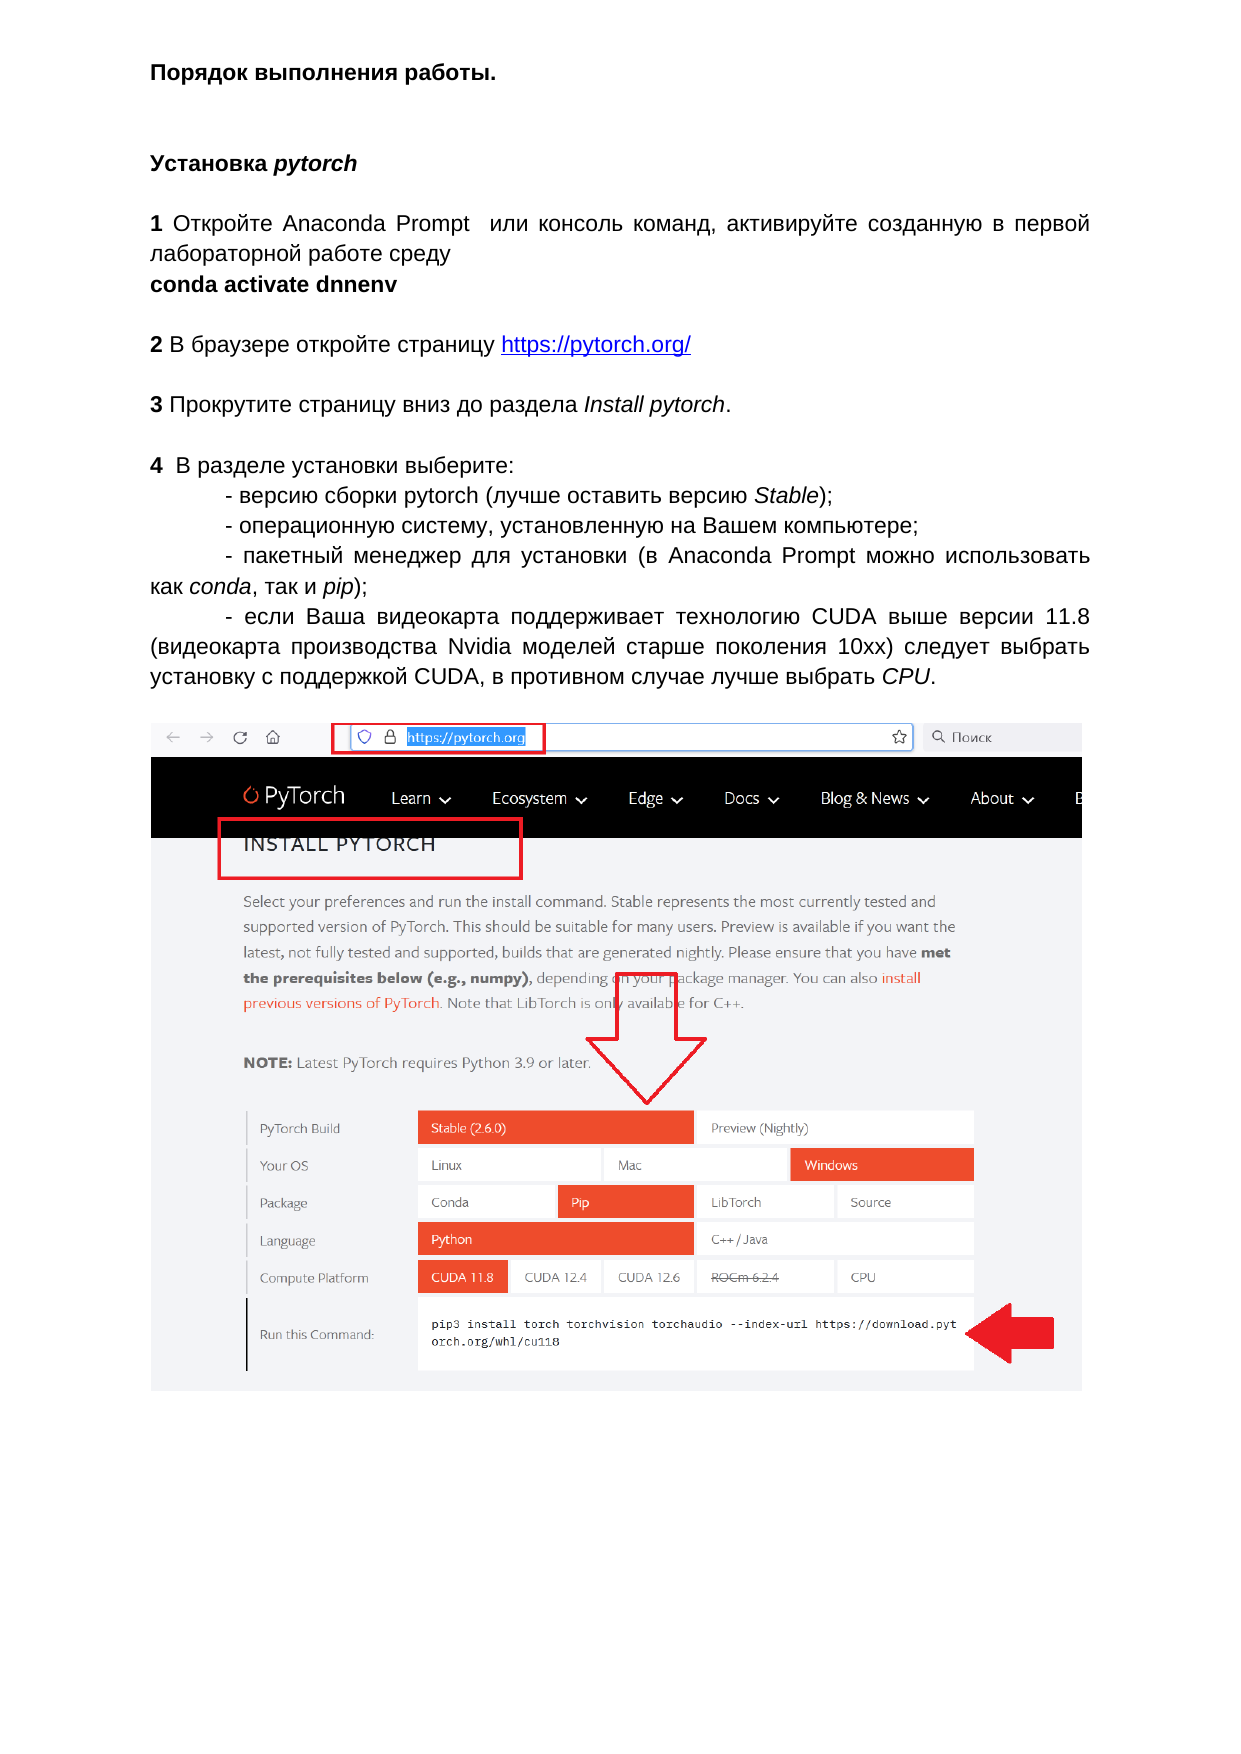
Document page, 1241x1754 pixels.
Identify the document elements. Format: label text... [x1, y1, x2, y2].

picture [150, 723, 1082, 1417]
text - операционную систему, установленную на Вашем компьютере; [150, 512, 1090, 539]
text Установка pytorch [150, 150, 1090, 176]
text - пакетный менеджер для установки (в Anaconda Prompt можно использовать как conda, так и pip); [150, 542, 1090, 599]
text conda activate dnnenv [150, 271, 1090, 297]
text 4 В разделе установки выберите: [150, 452, 1090, 478]
text 1 Откройте Anaconda Prompt или консоль команд, активируйте созданную в первой лабораторной работе среду [150, 210, 1090, 267]
text - версию сборки pytorch (лучше оставить версию Stable); [150, 482, 1090, 508]
text 2 В браузере откройте страницу https://pytorch.org/ [150, 331, 1090, 357]
text 3 Прокрутите страницу вниз до раздела Install pytorch. [150, 391, 1090, 418]
text Порядок выполнения работы. [150, 59, 1090, 86]
text - если Ваша видеокарта поддерживает технологию CUDA выше версии 11.8 (видеокарта производства Nvidia моделей старше поколения 10хх) следует выбрать установку с поддержкой CUDA, в противном случае лучше выбрать CPU. [150, 603, 1090, 690]
